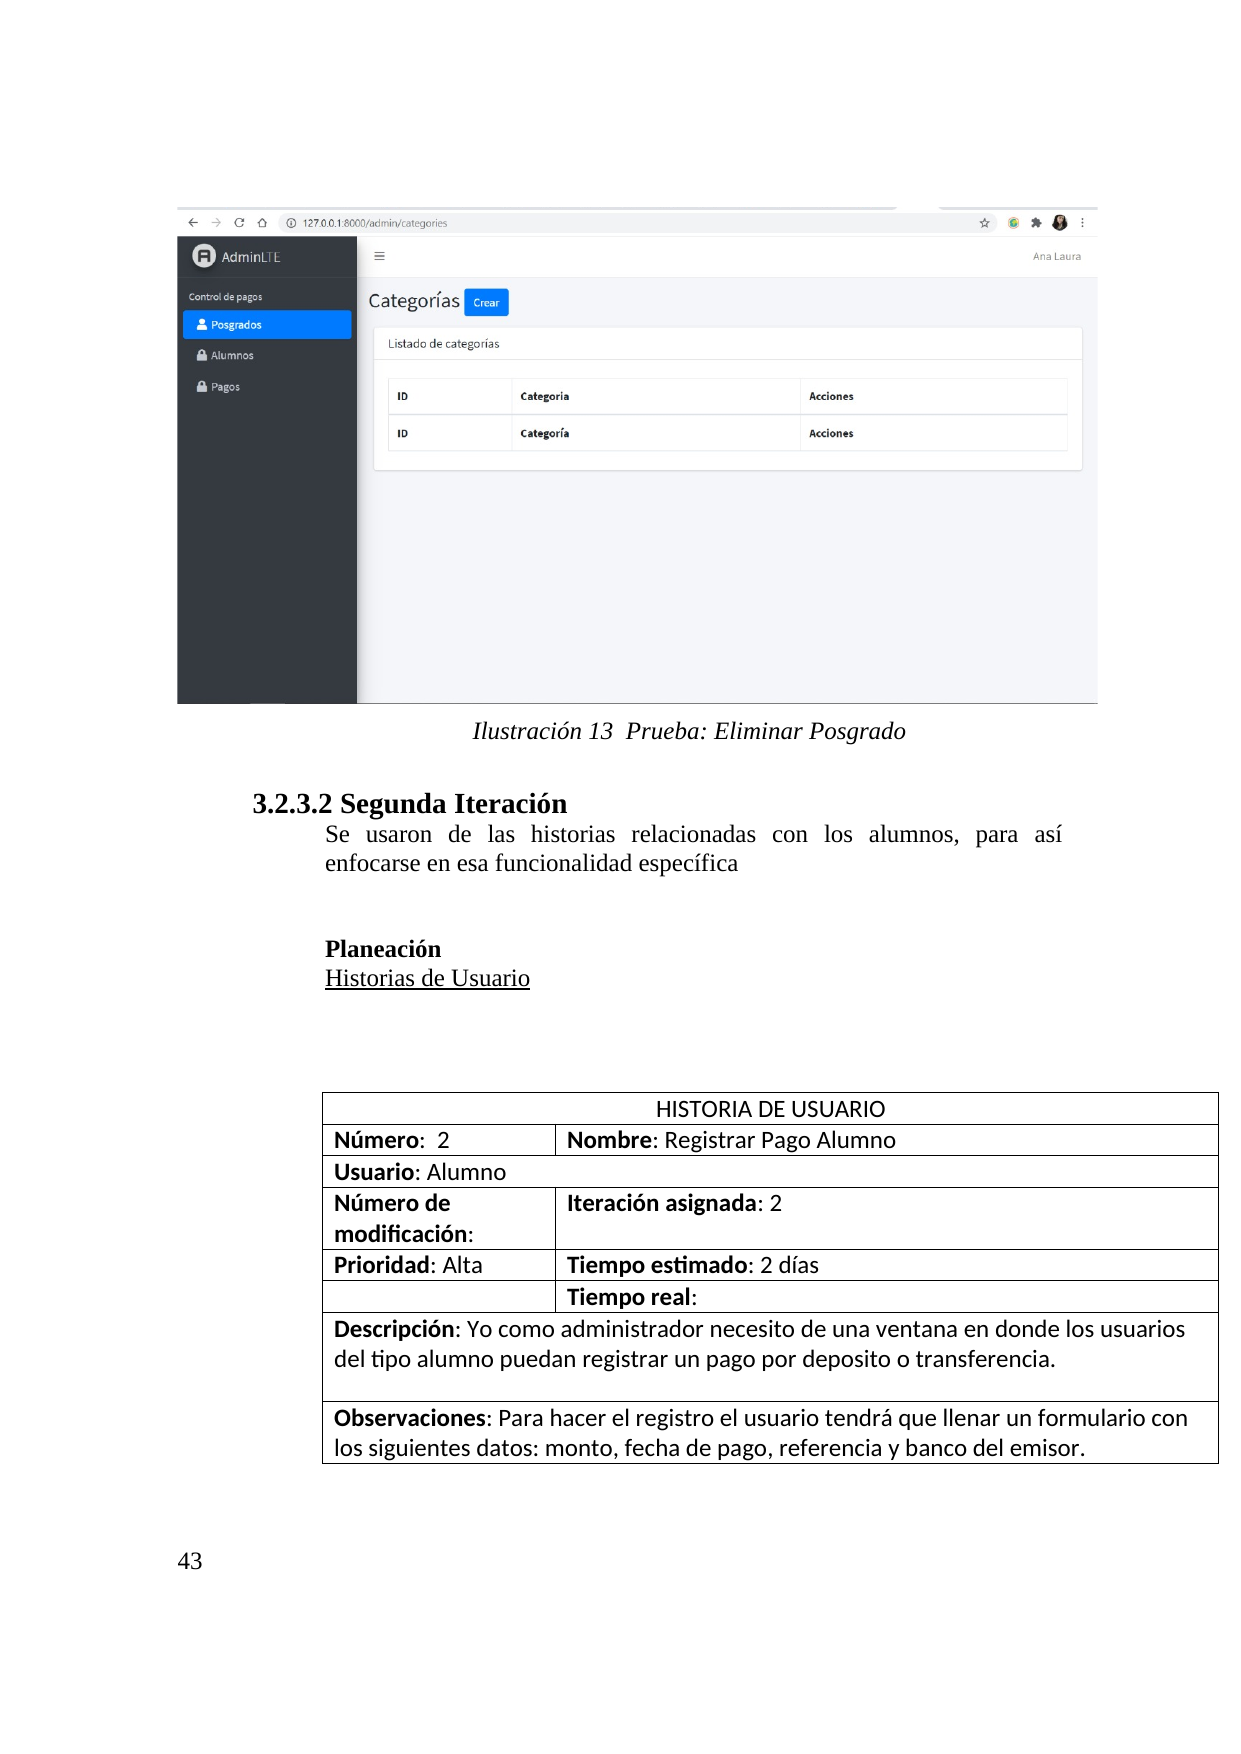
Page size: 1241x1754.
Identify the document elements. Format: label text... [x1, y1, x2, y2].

table_cell Número: 2 [323, 1125, 555, 1155]
table_cell Descripción: Yo como administrador necesito de una ventana en donde los usuarios del tipo alumno puedan registrar un pago por deposito o transferencia. [323, 1313, 1218, 1401]
table_cell Tiempo real: [556, 1281, 1218, 1312]
table_cell Observaciones: Para hacer el registro el usuario tendrá que llenar un formulario con los siguientes datos: monto, fecha de pago, referencia y banco del emisor. [323, 1402, 1218, 1463]
table_cell Tiempo estimado: 2 días [556, 1250, 1218, 1280]
table_cell Prioridad: Alta [323, 1250, 555, 1280]
subtitle 3.2.3.2 Segunda Iteración [177, 786, 1063, 819]
table_cell Número de modificación: [323, 1188, 555, 1249]
table_header HISTORIA DE USUARIO [323, 1093, 1218, 1123]
text Se usaron de las historias relacionadas con los alumnos, para así enfocarse en esa funcionalidad específica [325, 819, 1063, 877]
text Historias de Usuario [325, 963, 1063, 992]
table_cell [323, 1281, 555, 1312]
table_cell Nombre: Registrar Pago Alumno [556, 1125, 1218, 1155]
table_cell Usuario: Alumno [323, 1156, 1218, 1187]
text Ilustración 13 Prueba: Eliminar Posgrado [398, 716, 1063, 745]
text Planeación [325, 934, 1063, 963]
picture [177, 207, 1098, 704]
table_cell Iteración asignada: 2 [556, 1188, 1218, 1249]
